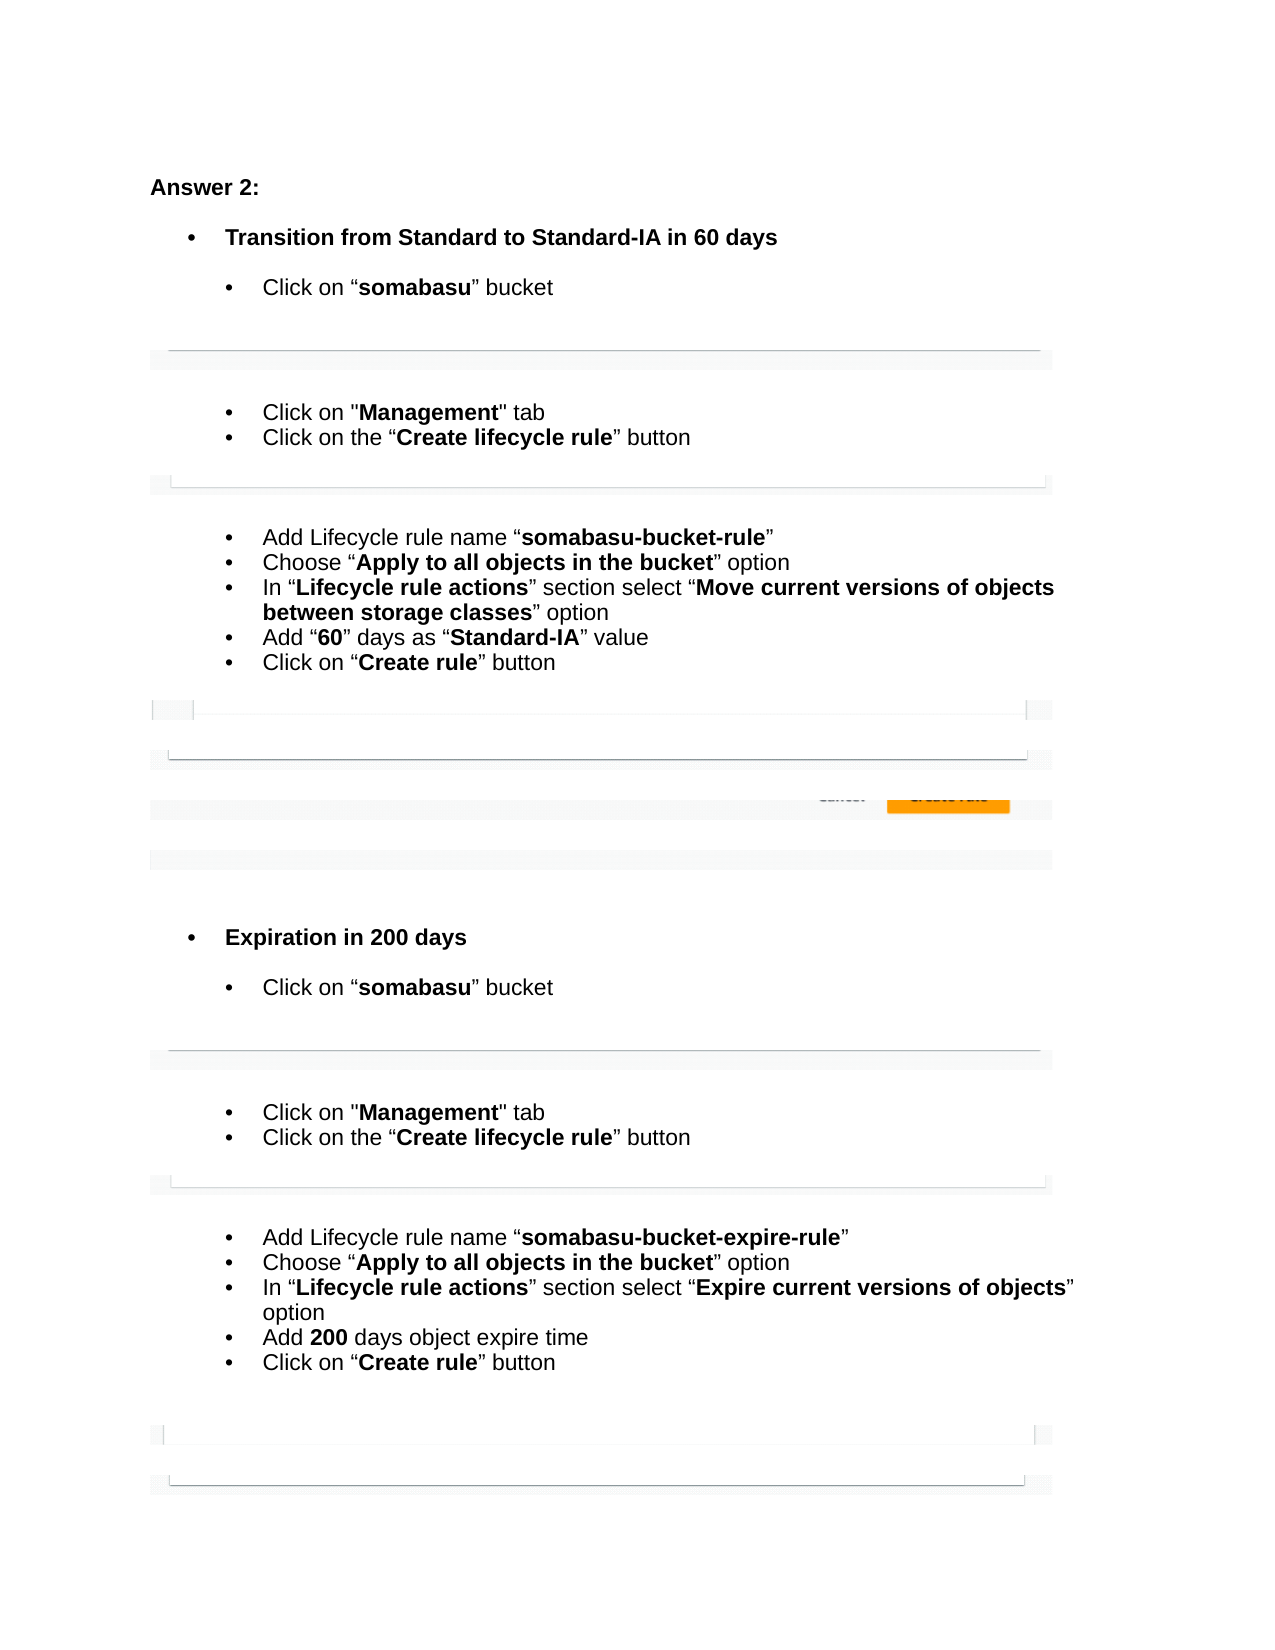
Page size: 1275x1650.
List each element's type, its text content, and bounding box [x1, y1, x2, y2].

list Add Lifecycle rule name “somabasu-bucket-expire-rule” [225, 1225, 1125, 1250]
text Answer 2: [150, 175, 1125, 200]
list Click on “somabasu” bucket [225, 275, 1125, 300]
list Click on “somabasu” bucket [225, 975, 1125, 1000]
list Choose “Apply to all objects in the bucket” option [225, 1250, 1125, 1275]
list In “Lifecycle rule actions” section select “Move current versions of objects between storage classes” option [225, 575, 1125, 625]
list Click on the “Create lifecycle rule” button [225, 1125, 1125, 1150]
list Click on “Create rule” button [225, 1350, 1125, 1375]
list Click on “Create rule” button [225, 650, 1125, 675]
list Choose “Apply to all objects in the bucket” option [225, 550, 1125, 575]
list Click on "Management" tab [225, 400, 1125, 425]
list Transition from Standard to Standard-IA in 60 days [187, 225, 1125, 250]
list Add “60” days as “Standard-IA” value [225, 625, 1125, 650]
list Click on "Management" tab [225, 1100, 1125, 1125]
list Expiration in 200 days [187, 925, 1125, 950]
list Click on the “Create lifecycle rule” button [225, 425, 1125, 450]
list In “Lifecycle rule actions” section select “Expire current versions of objects” option [225, 1275, 1125, 1325]
list Add 200 days object expire time [225, 1325, 1125, 1350]
list Add Lifecycle rule name “somabasu-bucket-rule” [225, 525, 1125, 550]
